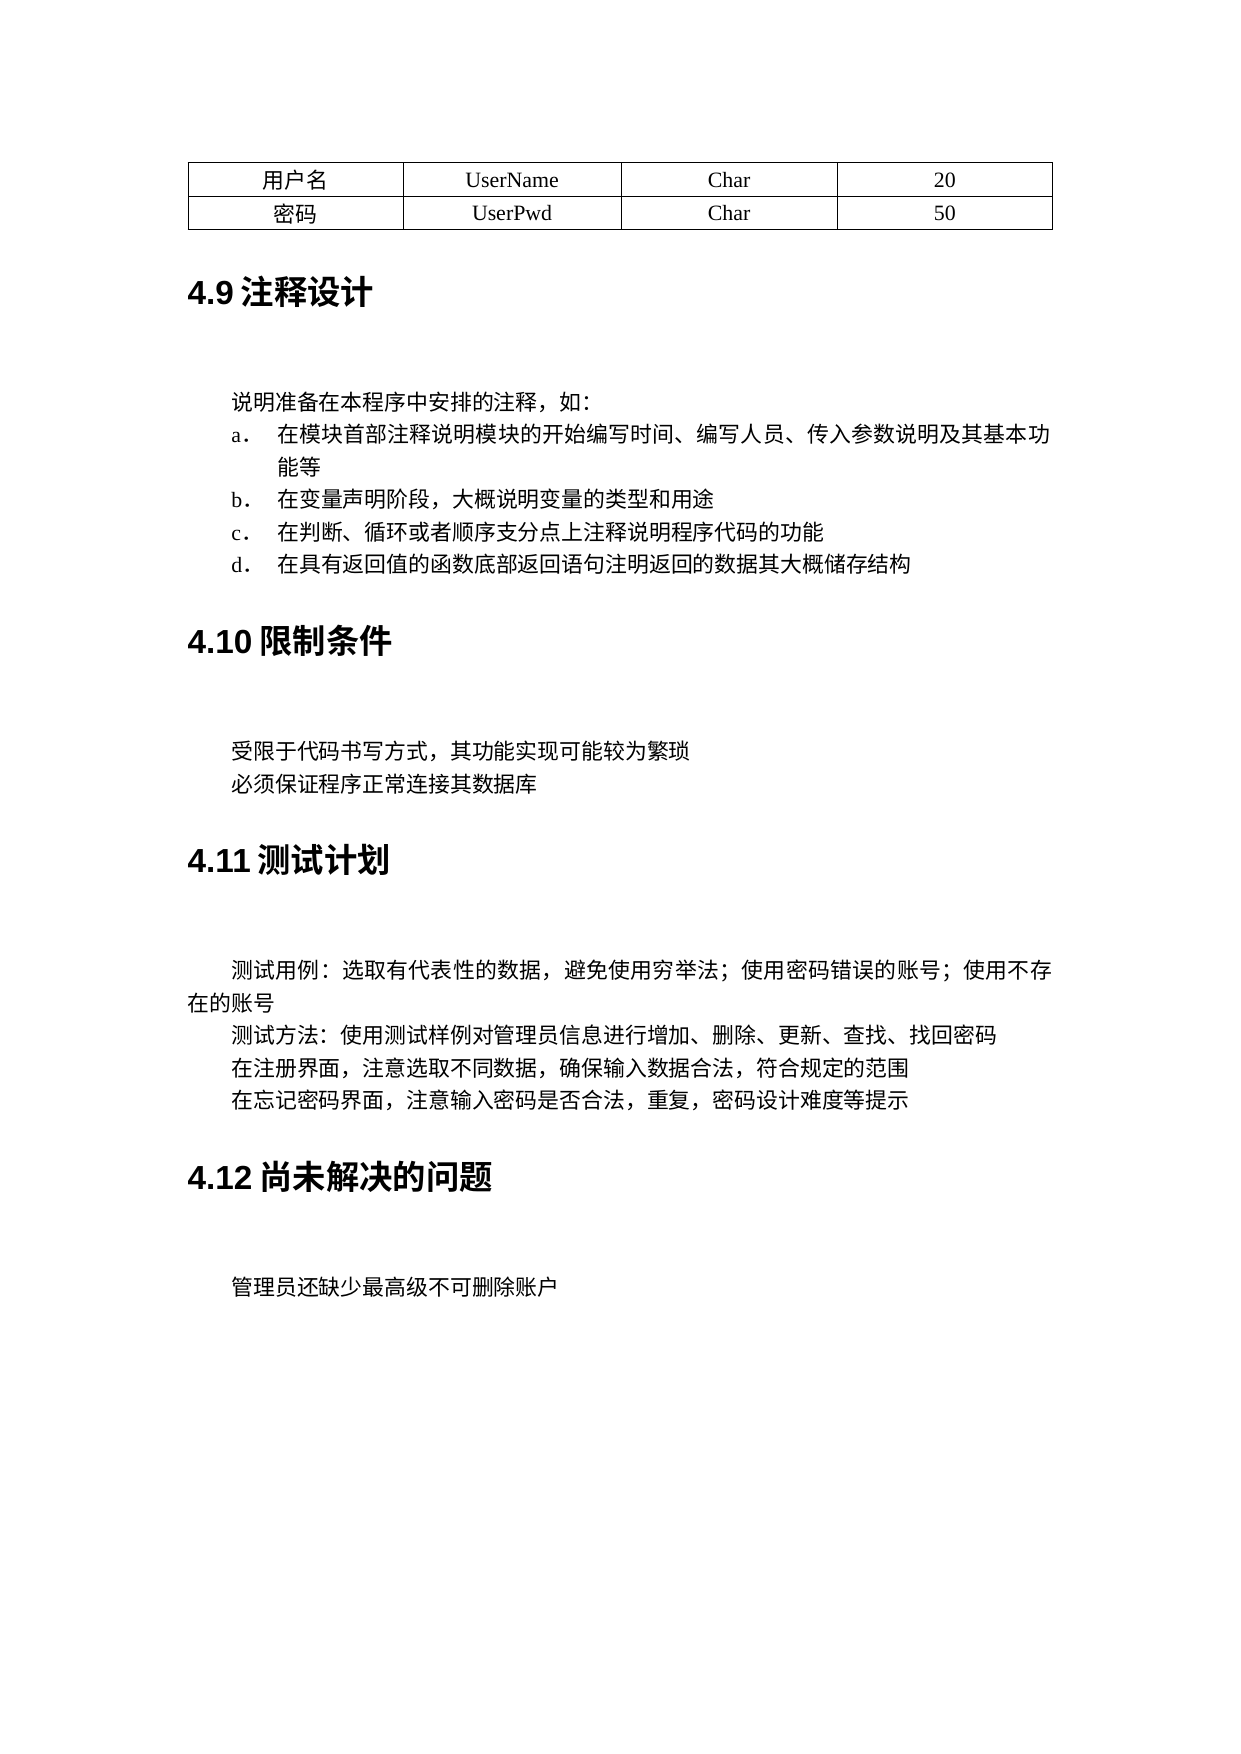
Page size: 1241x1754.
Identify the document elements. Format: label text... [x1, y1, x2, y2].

list 在变量声明阶段，大概说明变量的类型和用途 [231, 482, 1053, 514]
text 测试用例：选取有代表性的数据，避免使用穷举法；使用密码错误的账号；使用不存在的账号 [187, 953, 1053, 1018]
list 在模块首部注释说明模块的开始编写时间、编写人员、传入参数说明及其基本功能等 [231, 417, 1053, 482]
subtitle 4.10限制条件 [187, 606, 1053, 671]
table_cell Char [622, 163, 837, 196]
text 管理员还缺少最高级不可删除账户 [187, 1270, 1053, 1302]
table_cell 20 [838, 163, 1052, 196]
table_cell UserName [404, 163, 621, 196]
text 说明准备在本程序中安排的注释，如： [187, 384, 1053, 417]
list 在具有返回值的函数底部返回语句注明返回的数据其大概储存结构 [231, 547, 1053, 579]
subtitle 4.9注释设计 [187, 257, 1053, 322]
subtitle 4.11测试计划 [187, 826, 1053, 891]
text 必须保证程序正常连接其数据库 [187, 766, 1053, 799]
text 在忘记密码界面，注意输入密码是否合法，重复，密码设计难度等提示 [187, 1083, 1053, 1115]
table_cell UserPwd [404, 197, 621, 229]
table_cell Char [622, 197, 837, 229]
text 测试方法：使用测试样例对管理员信息进行增加、删除、更新、查找、找回密码 [187, 1018, 1053, 1050]
subtitle 4.12尚未解决的问题 [187, 1142, 1053, 1207]
table_cell 密码 [189, 197, 403, 229]
table_cell 用户名 [189, 163, 403, 196]
table_cell 50 [838, 197, 1052, 229]
list 在判断、循环或者顺序支分点上注释说明程序代码的功能 [231, 514, 1053, 547]
text 受限于代码书写方式，其功能实现可能较为繁琐 [187, 734, 1053, 766]
text 在注册界面，注意选取不同数据，确保输入数据合法，符合规定的范围 [187, 1050, 1053, 1083]
